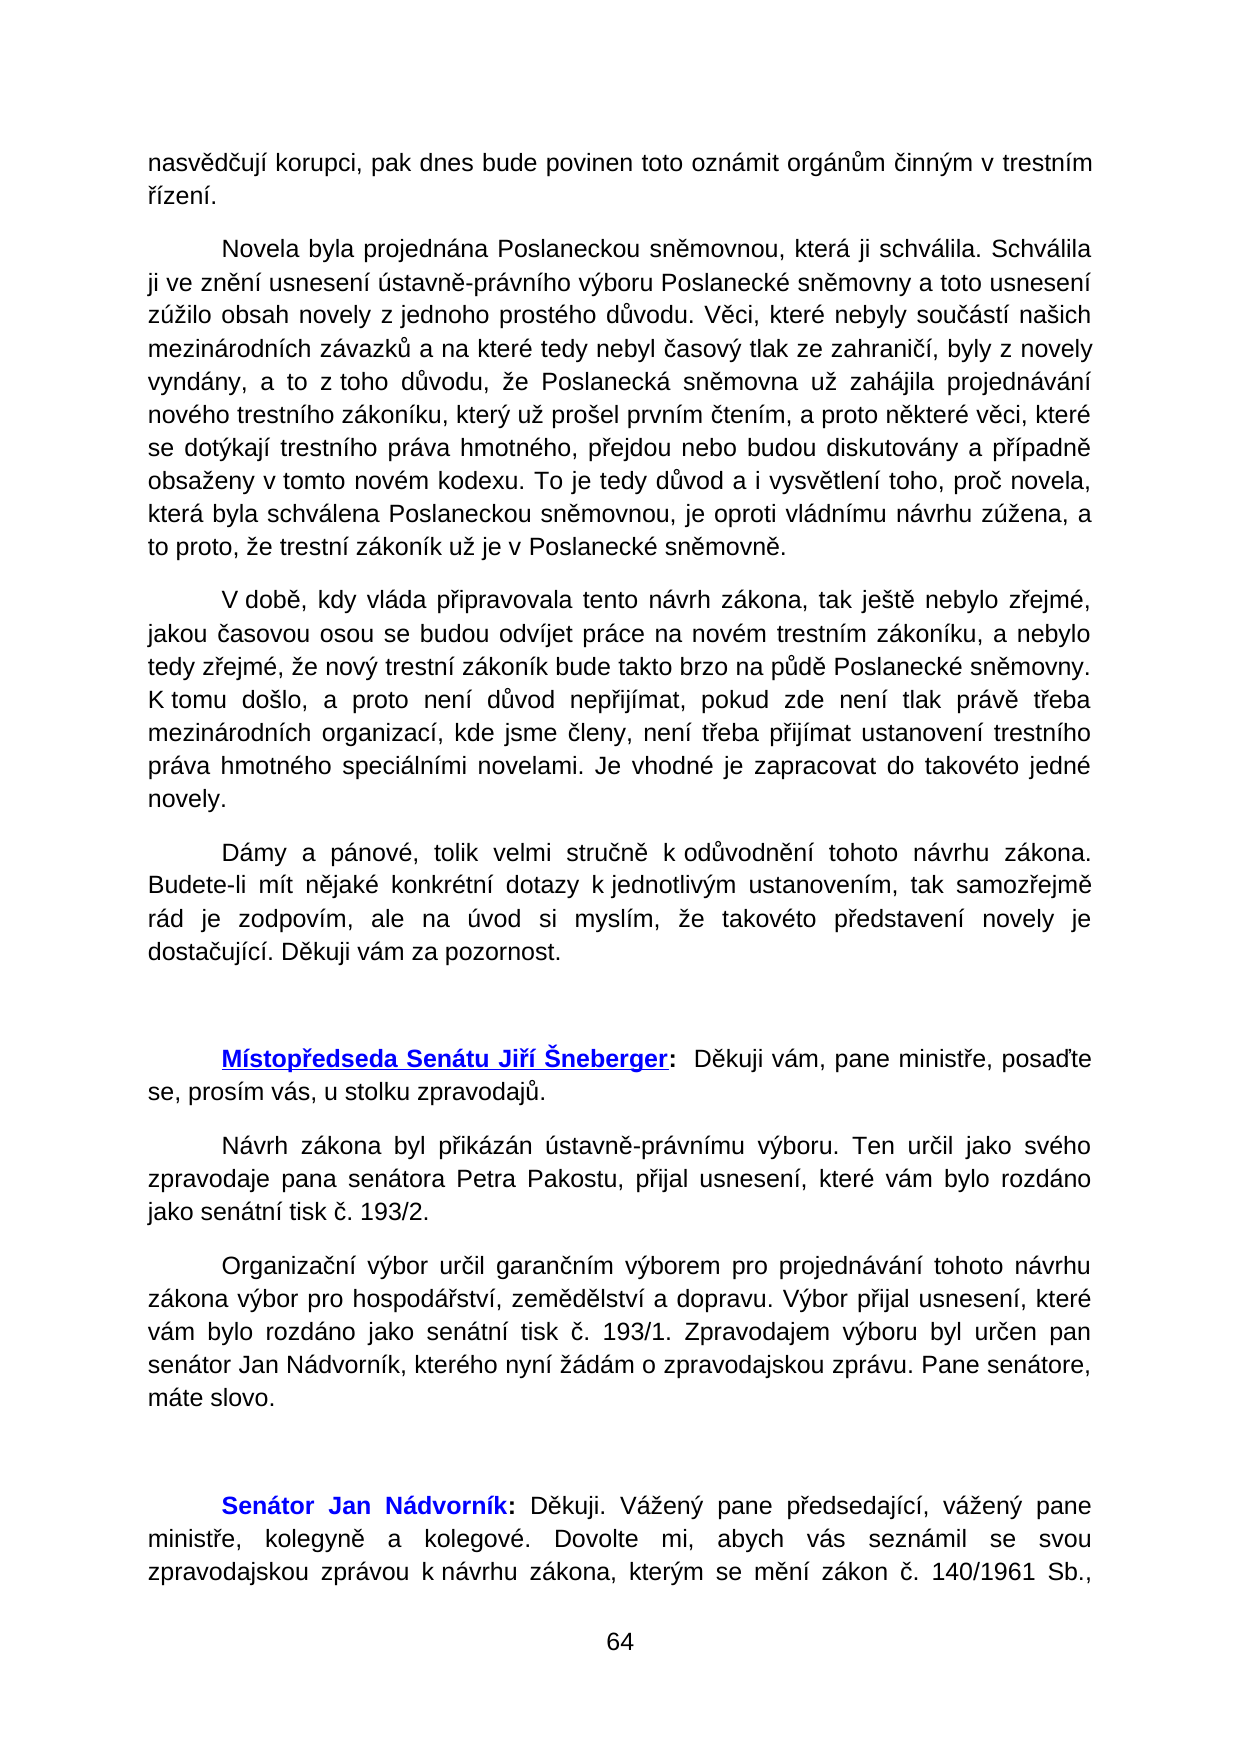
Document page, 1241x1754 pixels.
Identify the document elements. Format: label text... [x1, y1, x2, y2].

text Novela byla projednána Poslaneckou sněmovnou, která ji schválila. Schválila ji ve znění usnesení ústavně-právního výboru Poslanecké sněmovny a toto usnesení zúžilo obsah novely z jednoho prostého důvodu. Věci, které nebyly součástí našich mezinárodních závazků a na které tedy nebyl časový tlak ze zahraničí, byly z novely vyndány, a to z toho důvodu, že Poslanecká sněmovna už zahájila projednávání nového trestního zákoníku, který už prošel prvním čtením, a proto některé věci, které se dotýkají trestního práva hmotného, přejdou nebo budou diskutovány a případně obsaženy v tomto novém kodexu. To je tedy důvod a i vysvětlení toho, proč novela, která byla schválena Poslaneckou sněmovnou, je oproti vládnímu návrhu zúžena, a to proto, že trestní zákoník už je v Poslanecké sněmovně. [148, 234, 1093, 560]
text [148, 1491, 1093, 1586]
text Dámy a pánové, tolik velmi stručně k odůvodnění tohoto návrhu zákona. Budete-li mít nějaké konkrétní dotazy k jednotlivým ustanovením, tak samozřejmě rád je zodpovím, ale na úvod si myslím, že takovéto představení novely je dostačující. Děkuji vám za pozornost. [148, 837, 1093, 965]
text V době, kdy vláda připravovala tento návrh zákona, tak ještě nebylo zřejmé, jakou časovou osou se budou odvíjet práce na novém trestním zákoníku, a nebylo tedy zřejmé, že nový trestní zákoník bude takto brzo na půdě Poslanecké sněmovny. K tomu došlo, a proto není důvod nepřijímat, pokud zde není tlak právě třeba mezinárodních organizací, kde jsme členy, není třeba přijímat ustanovení trestního práva hmotného speciálními novelami. Je vhodné je zapracovat do takovéto jedné novely. [148, 586, 1093, 812]
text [148, 148, 1093, 209]
text Místopředseda Senátu Jiří Šneberger: Děkuji vám, pane ministře, posaďte se, prosím vás, u stolku zpravodajů. [148, 1044, 1093, 1106]
text Návrh zákona byl přikázán ústavně-právnímu výboru. Ten určil jako svého zpravodaje pana senátora Petra Pakostu, přijal usnesení, které vám bylo rozdáno jako senátní tisk č. 193/2. [148, 1131, 1093, 1226]
text Organizační výbor určil garančním výborem pro projednávání tohoto návrhu zákona výbor pro hospodářství, zemědělství a dopravu. Výbor přijal usnesení, které vám bylo rozdáno jako senátní tisk č. 193/1. Zpravodajem výboru byl určen pan senátor Jan Nádvorník, kterého nyní žádám o zpravodajskou zprávu. Pane senátore, máte slovo. [148, 1251, 1093, 1412]
